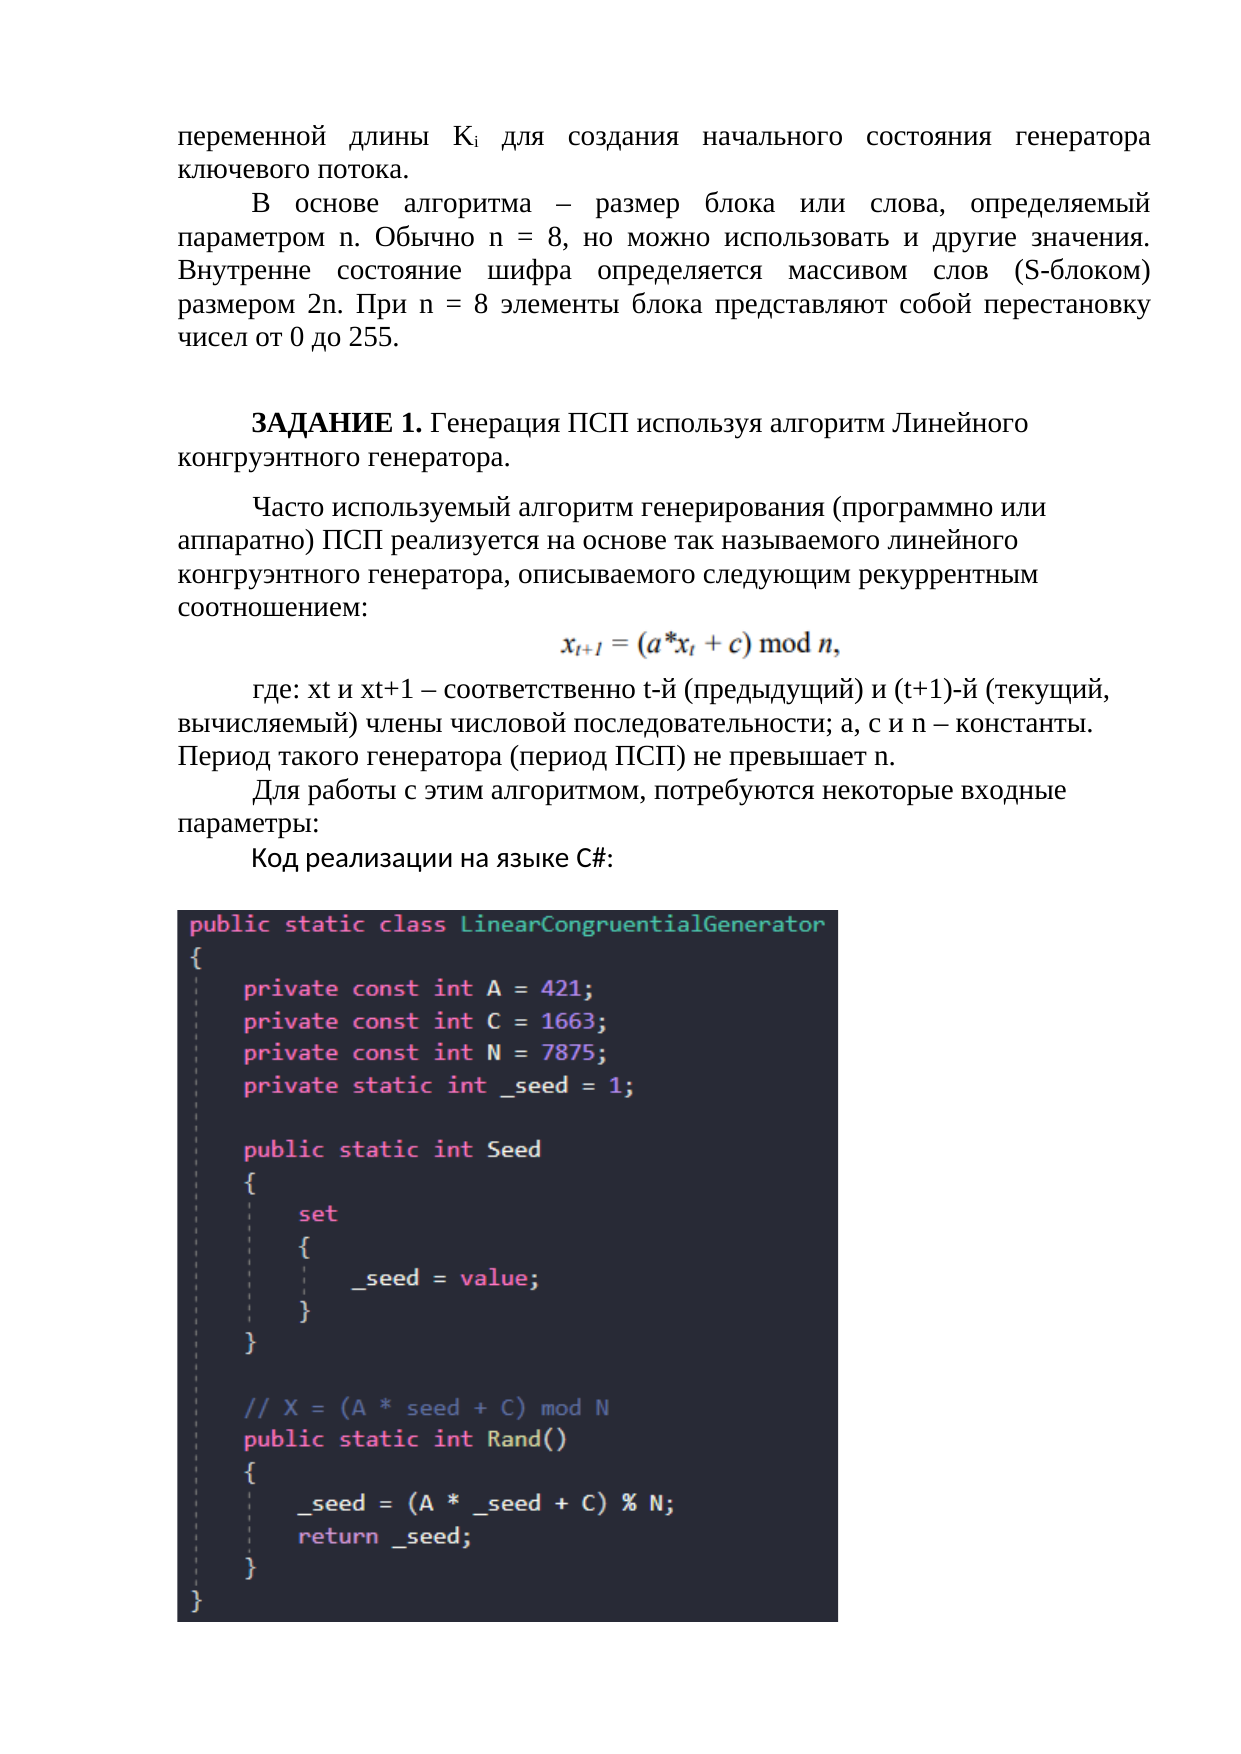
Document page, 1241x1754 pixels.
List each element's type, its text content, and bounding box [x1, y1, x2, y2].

text В основе алгоритма – размер блока или слова, определяемый параметром n. Обычно n = 8, но можно использовать и другие значения. Внутренне состояние шифра определяется массивом слов (S-блоком) размером 2n. При n = 8 элементы блока представляют собой перестановку чисел от 0 до 255. [177, 185, 1152, 353]
text ЗАДАНИЕ 1. Генерация ПСП используя алгоритм Линейного конгруэнтного генератора. [177, 405, 1152, 472]
list где: xt и xt+1 – соответственно t-й (предыдущий) и (t+1)-й (текущий, вычисляемый) члены числовой последовательности; а, с и n – константы. Период такого генератора (период ПСП) не превышает n. [177, 671, 1152, 772]
list Часто используемый алгоритм генерирования (программно или аппаратно) ПСП реализуется на основе так называемого линейного конгруэнтного генератора, описываемого следующим рекуррентным соотношением: [177, 489, 1152, 623]
text Код реализации на языке C#: [177, 839, 1152, 875]
picture [177, 910, 839, 1622]
list Для работы с этим алгоритмом, потребуются некоторые входные параметры: [177, 772, 1152, 839]
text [177, 118, 1152, 185]
picture [550, 623, 854, 672]
